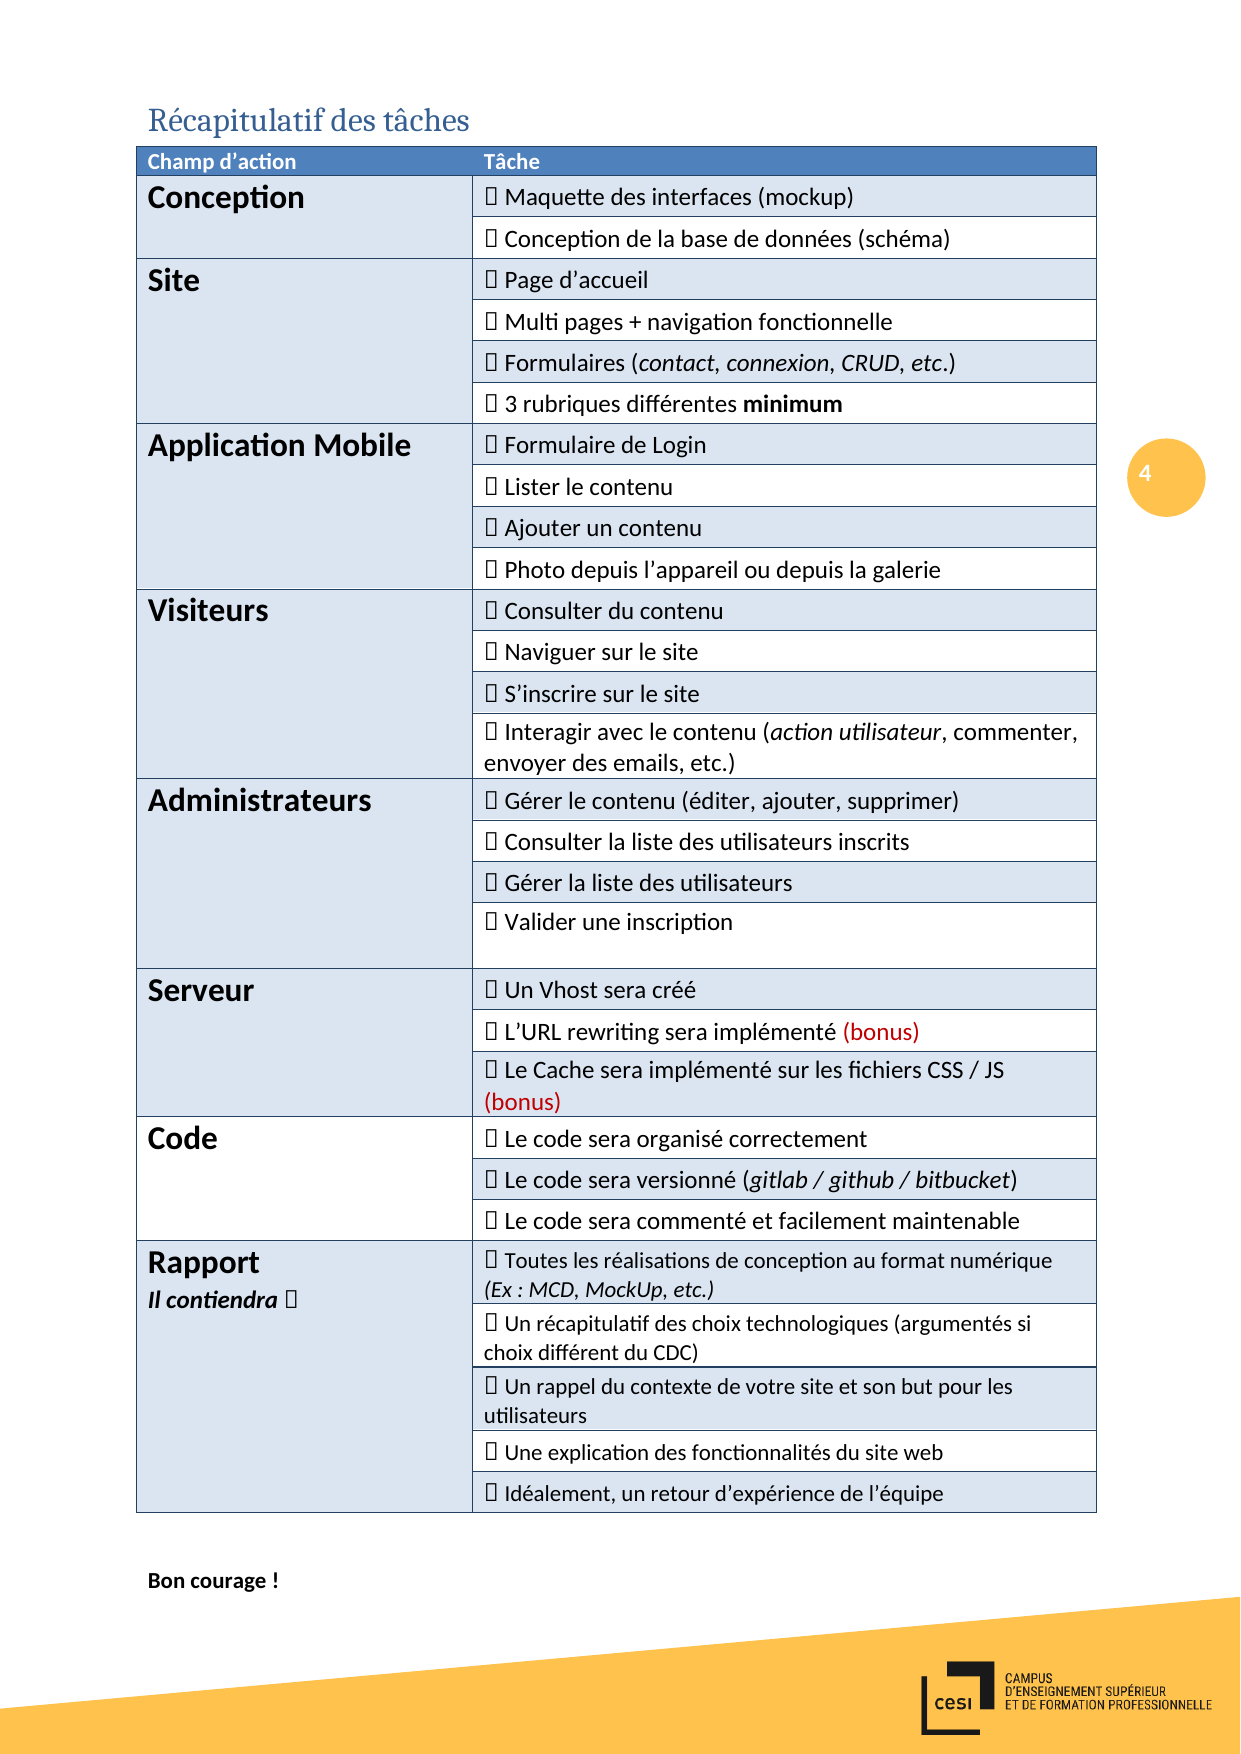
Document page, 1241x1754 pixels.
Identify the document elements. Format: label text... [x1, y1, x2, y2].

table_cell  S’inscrire sur le site [473, 672, 1096, 712]
table_cell  Toutes les réalisations de conception au format numérique (Ex : MCD, MockUp, etc.) [473, 1241, 1096, 1303]
table_cell Visiteurs [137, 590, 472, 778]
table_cell Application Mobile [137, 424, 472, 588]
table_cell  Un Vhost sera créé [473, 969, 1096, 1009]
table_cell Administrateurs [137, 779, 472, 968]
table_cell  Naviguer sur le site [473, 631, 1096, 671]
table_cell  3 rubriques différentes minimum [473, 383, 1096, 423]
table_cell  L’URL rewriting sera implémenté (bonus) [473, 1010, 1096, 1051]
table_cell Serveur [137, 969, 472, 1116]
table_cell  Le Cache sera implémenté sur les fichiers CSS / JS (bonus) [473, 1052, 1096, 1116]
table_cell Conception [137, 176, 472, 258]
table_cell  Formulaires (contact, connexion, CRUD, etc.) [473, 341, 1096, 382]
text Bon courage ! [148, 1566, 1093, 1594]
table_cell Site [137, 259, 472, 423]
table_header Champ d’action [137, 147, 472, 175]
table_cell  Valider une inscription [473, 903, 1096, 968]
table_cell  Gérer la liste des utilisateurs [473, 862, 1096, 902]
subtitle Récapitulatif des tâches [148, 102, 1093, 140]
table_cell  Multi pages + navigation fonctionnelle [473, 300, 1096, 340]
table_cell  Formulaire de Login [473, 424, 1096, 464]
picture [909, 1650, 1223, 1747]
table_cell  Le code sera commenté et facilement maintenable [473, 1200, 1096, 1240]
table_cell  Gérer le contenu (éditer, ajouter, supprimer) [473, 779, 1096, 819]
table_cell  Le code sera versionné (gitlab / github / bitbucket) [473, 1159, 1096, 1199]
table_cell  Conception de la base de données (schéma) [473, 217, 1096, 258]
table_cell Rapport Il contiendra  [137, 1241, 472, 1512]
table_cell  Photo depuis l’appareil ou depuis la galerie [473, 548, 1096, 588]
table_cell  Interagir avec le contenu (action utilisateur, commenter, envoyer des emails, etc.) [473, 714, 1096, 778]
table_cell  Un rappel du contexte de votre site et son but pour les utilisateurs [473, 1368, 1096, 1429]
table_cell  Consulter la liste des utilisateurs inscrits [473, 821, 1096, 861]
table_cell  Une explication des fonctionnalités du site web [473, 1431, 1096, 1471]
table_header Tâche [473, 147, 1096, 175]
table_cell  Maquette des interfaces (mockup) [473, 176, 1096, 216]
table_cell  Idéalement, un retour d’expérience de l’équipe [473, 1472, 1096, 1512]
table_cell Code [137, 1117, 472, 1240]
table_cell  Ajouter un contenu [473, 507, 1096, 547]
table_cell  Lister le contenu [473, 465, 1096, 506]
table_cell  Consulter du contenu [473, 590, 1096, 630]
table_cell  Un récapitulatif des choix technologiques (argumentés si choix différent du CDC) [473, 1304, 1096, 1366]
table_cell  Le code sera organisé correctement [473, 1117, 1096, 1157]
table_cell  Page d’accueil [473, 259, 1096, 299]
